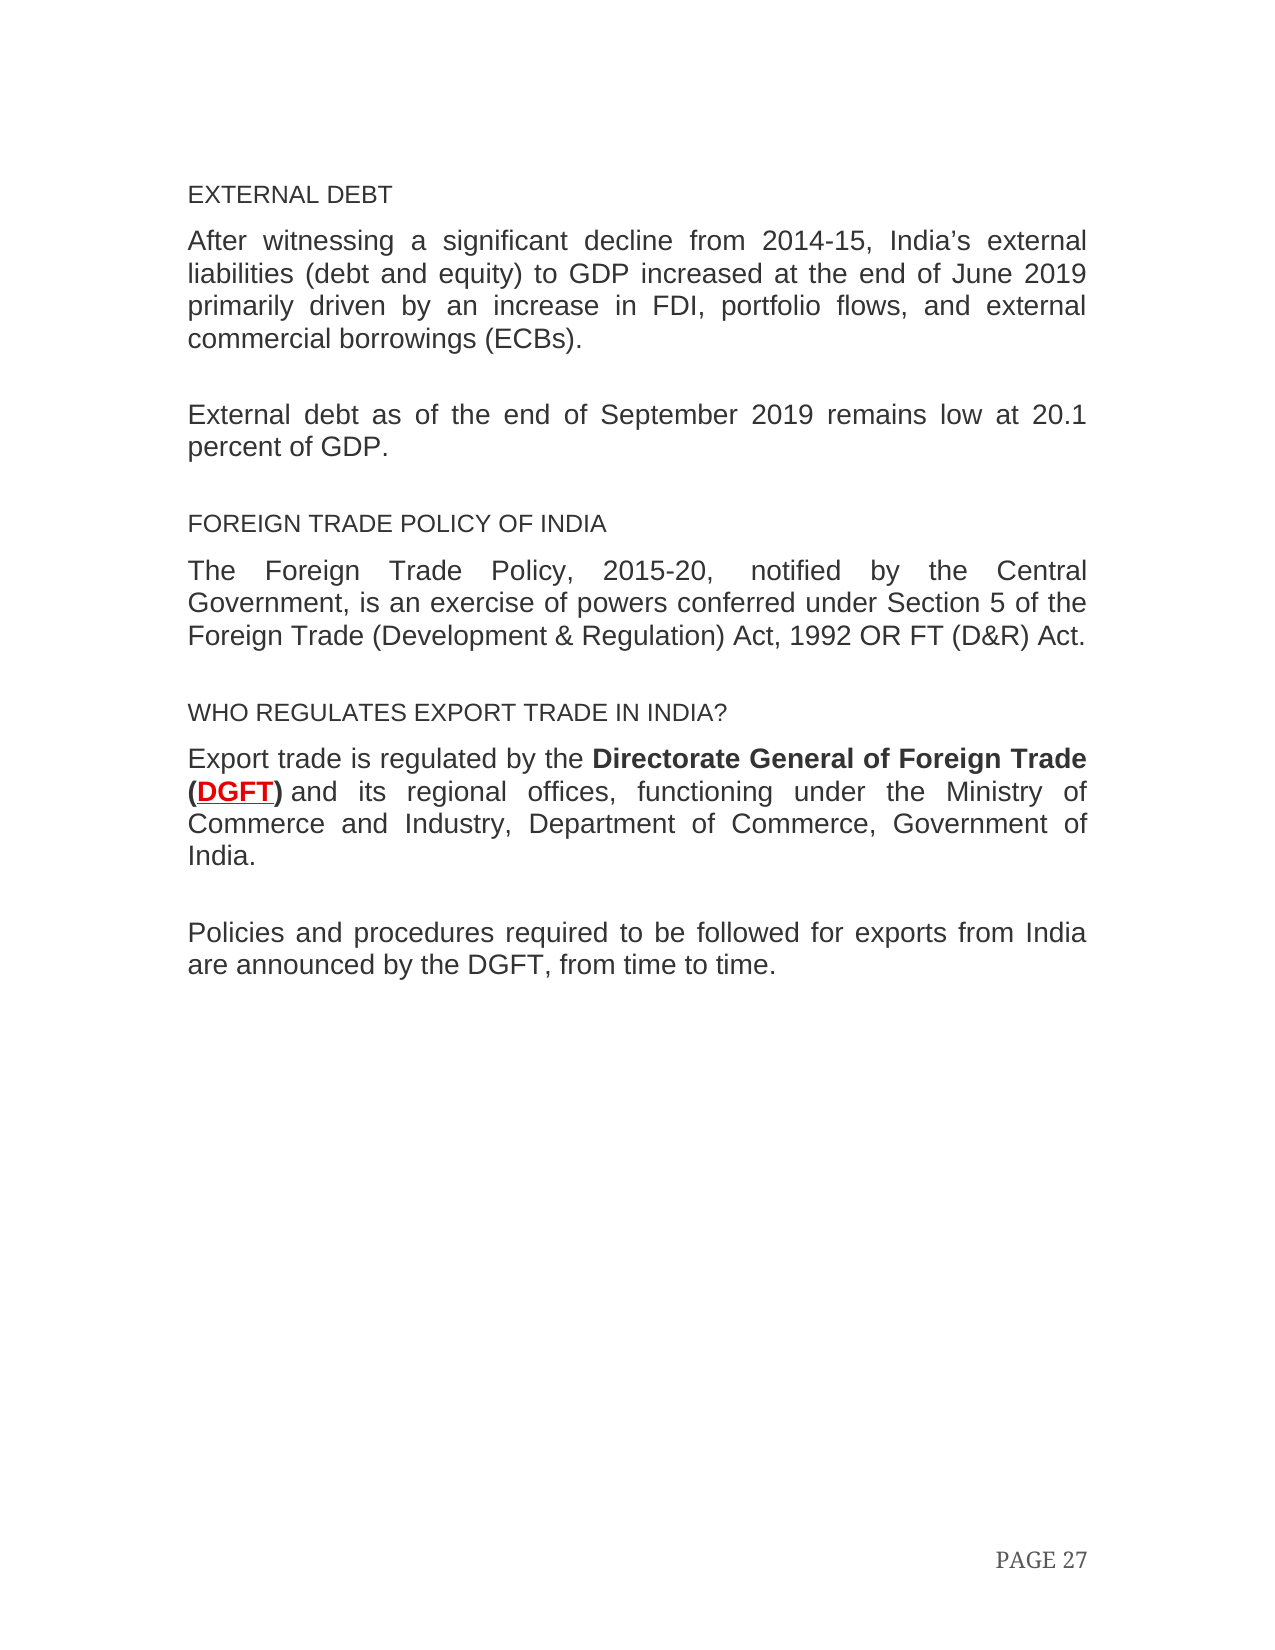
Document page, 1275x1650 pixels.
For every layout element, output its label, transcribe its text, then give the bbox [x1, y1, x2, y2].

text External debt as of the end of September 2019 remains low at 20.1 percent of GDP. [187, 398, 1087, 462]
subtitle Foreign Trade Policy of India [187, 509, 1087, 538]
subtitle External Debt [187, 180, 1087, 209]
text Export trade is regulated by the Directorate General of Foreign Trade (DGFT) and its regional offices, functioning under the Ministry of Commerce and Industry, Department of Commerce, Government of India. [187, 742, 1087, 872]
text The Foreign Trade Policy, 2015-20, notified by the Central Government, is an exercise of powers conferred under Section 5 of the Foreign Trade (Development & Regulation) Act, 1992 OR FT (D&R) Act. [187, 554, 1087, 651]
text After witnessing a significant decline from 2014-15, India’s external liabilities (debt and equity) to GDP increased at the end of June 2019 primarily driven by an increase in FDI, portfolio flows, and external commercial borrowings (ECBs). [187, 224, 1087, 354]
text Policies and procedures required to be followed for exports from India are announced by the DGFT, from time to time. [187, 916, 1087, 980]
subtitle Who regulates Export Trade in India? [187, 698, 1087, 727]
